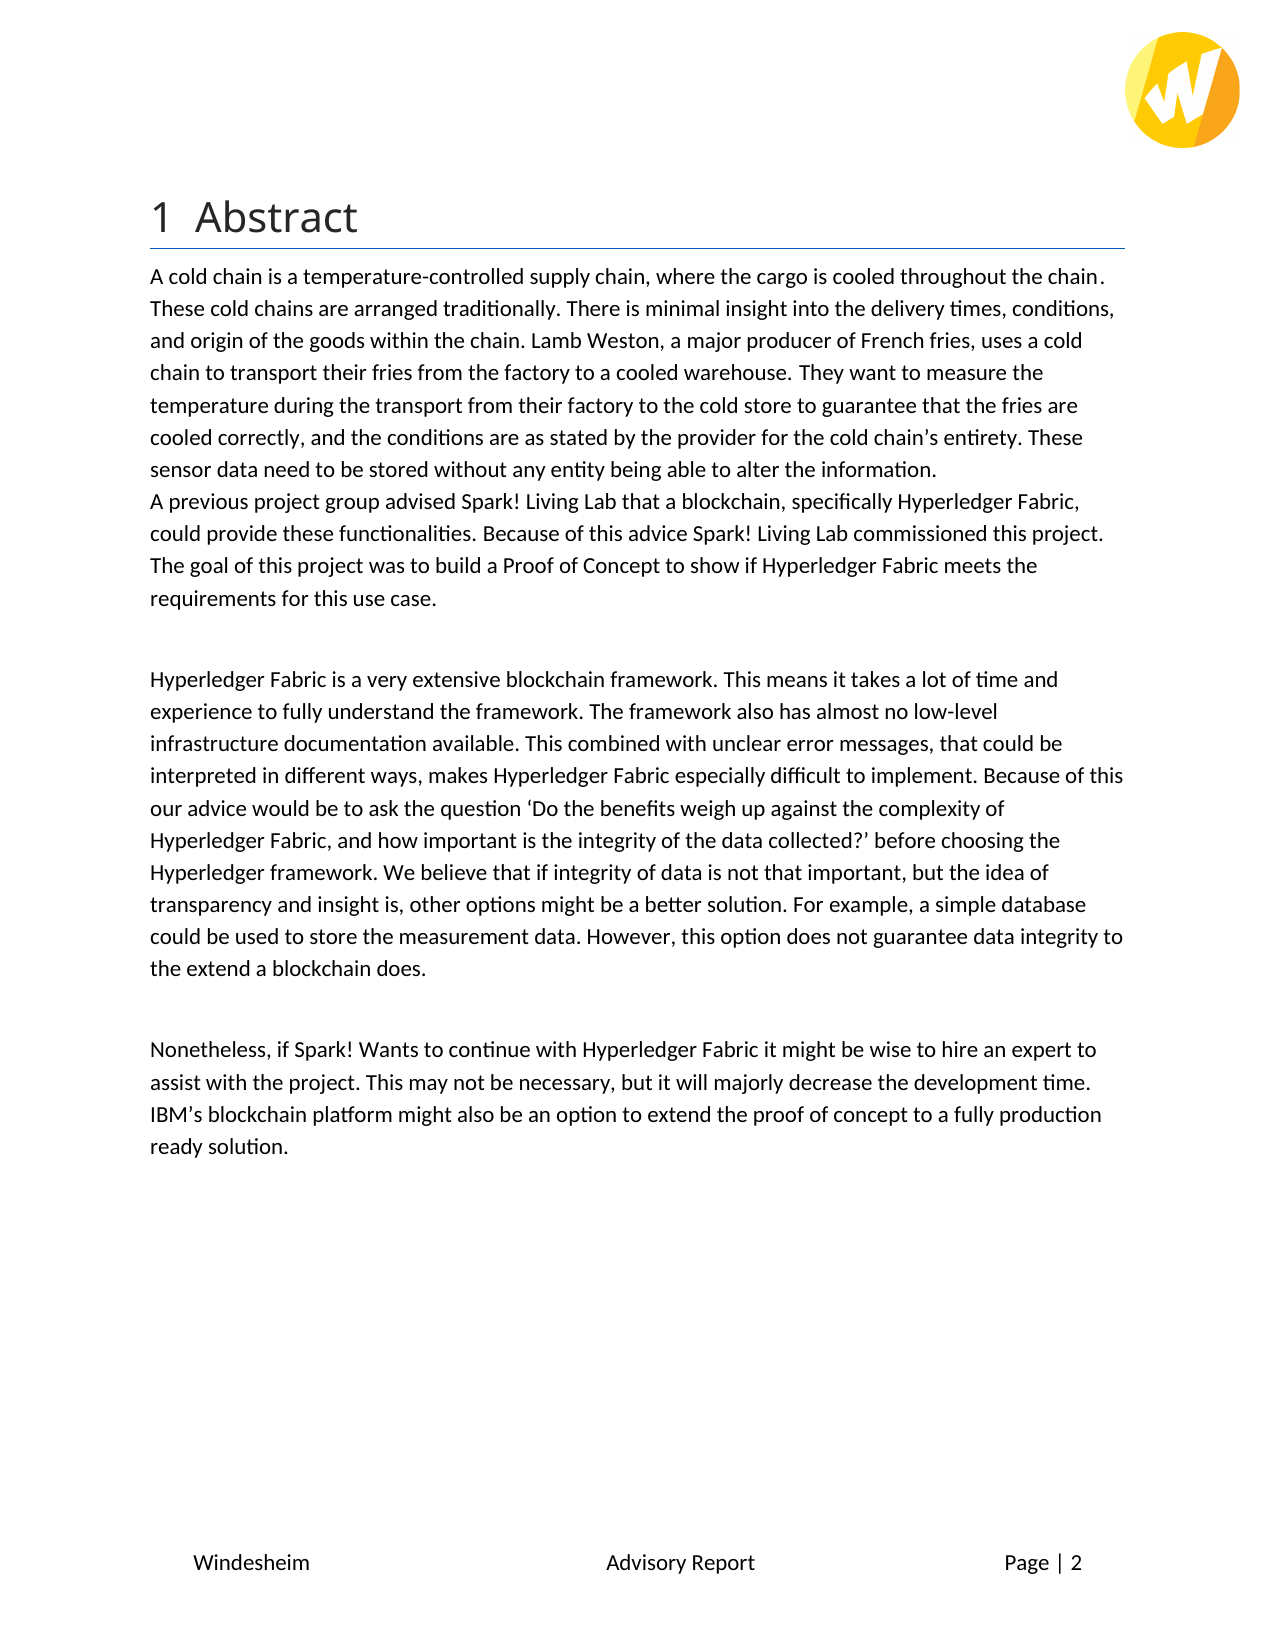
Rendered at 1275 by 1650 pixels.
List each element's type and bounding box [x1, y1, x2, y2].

picture [1125, 32, 1240, 148]
